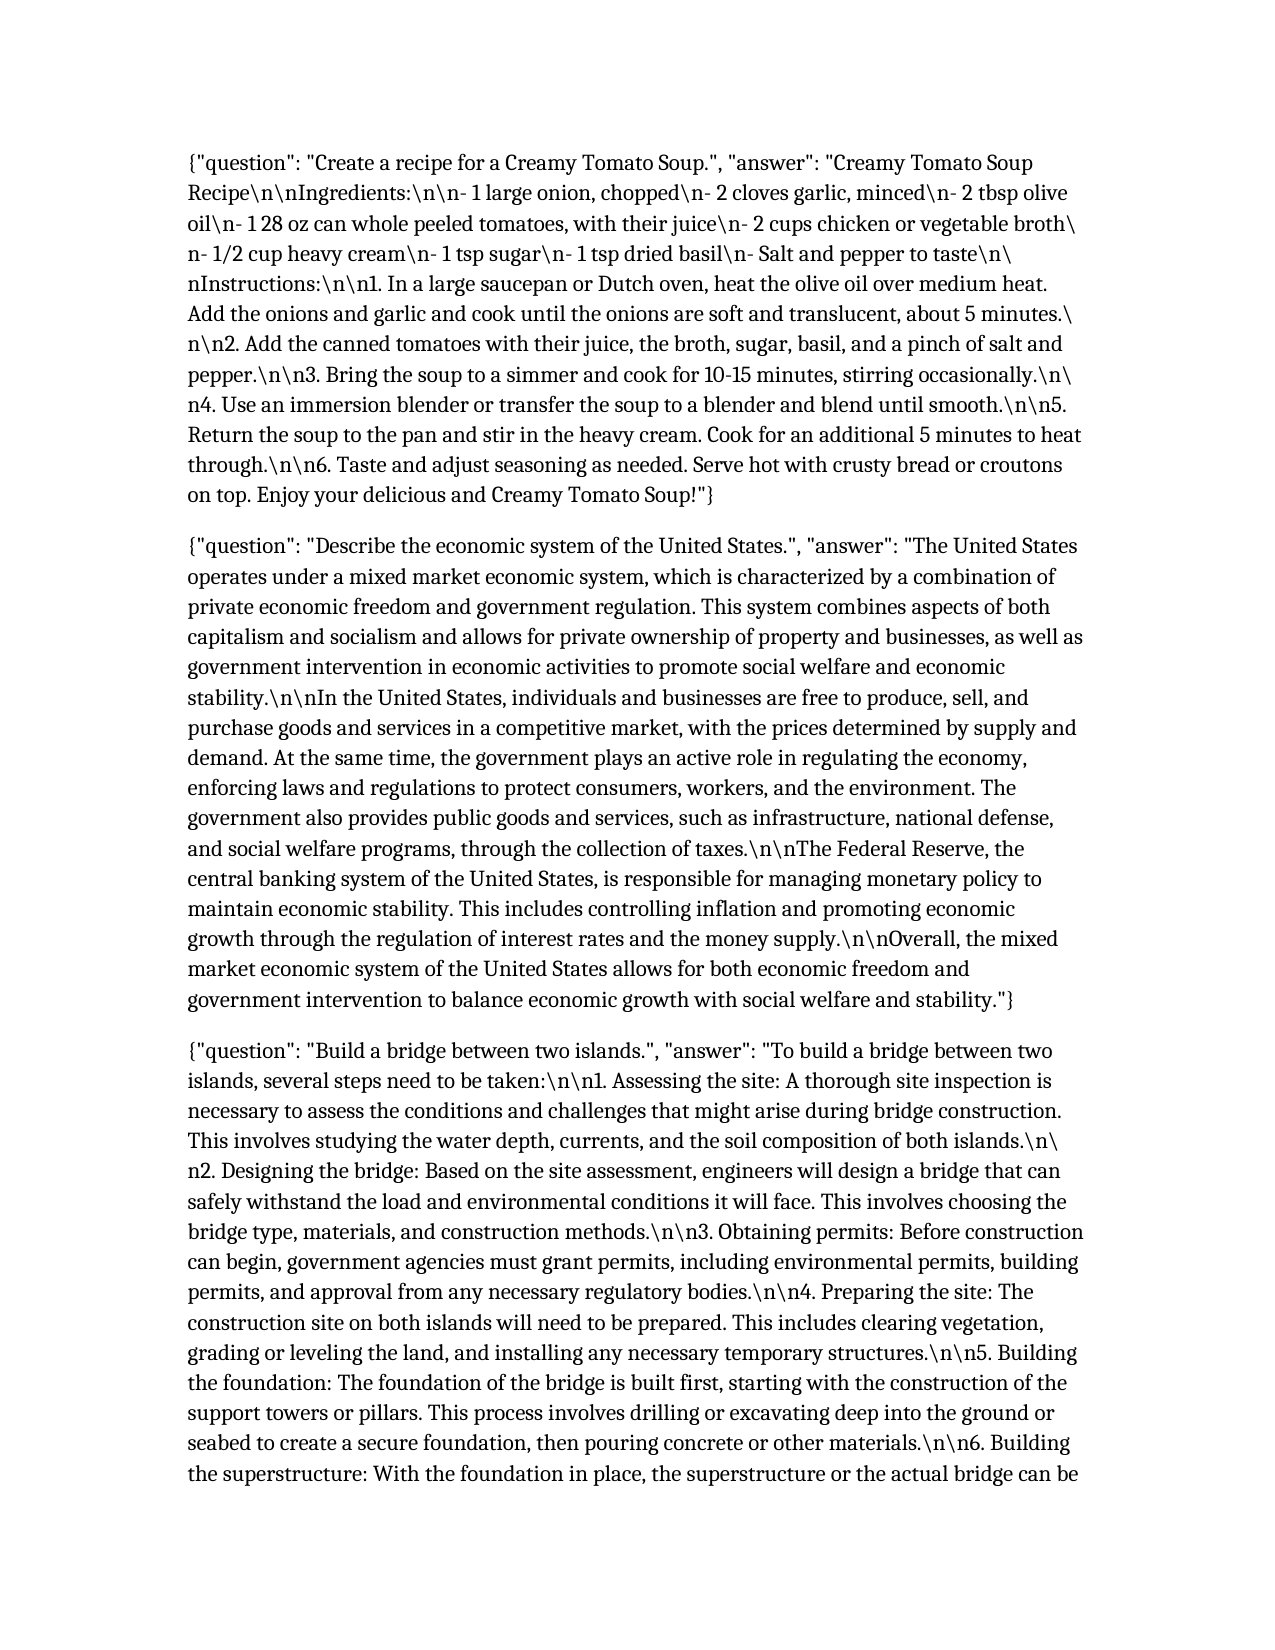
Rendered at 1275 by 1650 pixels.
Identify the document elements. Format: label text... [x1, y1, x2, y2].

text {"question": "Describe the economic system of the United States.", "answer": "The United States operates under a mixed market economic system, which is characterized by a combination of private economic freedom and government regulation. This system combines aspects of both capitalism and socialism and allows for private ownership of property and businesses, as well as government intervention in economic activities to promote social welfare and economic stability.\n\nIn the United States, individuals and businesses are free to produce, sell, and purchase goods and services in a competitive market, with the prices determined by supply and demand. At the same time, the government plays an active role in regulating the economy, enforcing laws and regulations to protect consumers, workers, and the environment. The government also provides public goods and services, such as infrastructure, national defense, and social welfare programs, through the collection of taxes.\n\nThe Federal Reserve, the central banking system of the United States, is responsible for managing monetary policy to maintain economic stability. This includes controlling inflation and promoting economic growth through the regulation of interest rates and the money supply.\n\nOverall, the mixed market economic system of the United States allows for both economic freedom and government intervention to balance economic growth with social welfare and stability."} [187, 533, 1087, 1013]
text {"question": "Create a recipe for a Creamy Tomato Soup.", "answer": "Creamy Tomato Soup Recipe\n\nIngredients:\n\n- 1 large onion, chopped\n- 2 cloves garlic, minced\n- 2 tbsp olive oil\n- 1 28 oz can whole peeled tomatoes, with their juice\n- 2 cups chicken or vegetable broth\n- 1/2 cup heavy cream\n- 1 tsp sugar\n- 1 tsp dried basil\n- Salt and pepper to taste\n\nInstructions:\n\n1. In a large saucepan or Dutch oven, heat the olive oil over medium heat. Add the onions and garlic and cook until the onions are soft and translucent, about 5 minutes.\n\n2. Add the canned tomatoes with their juice, the broth, sugar, basil, and a pinch of salt and pepper.\n\n3. Bring the soup to a simmer and cook for 10-15 minutes, stirring occasionally.\n\n4. Use an immersion blender or transfer the soup to a blender and blend until smooth.\n\n5. Return the soup to the pan and stir in the heavy cream. Cook for an additional 5 minutes to heat through.\n\n6. Taste and adjust seasoning as needed. Serve hot with crusty bread or croutons on top. Enjoy your delicious and Creamy Tomato Soup!"} [187, 150, 1087, 509]
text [187, 1037, 1087, 1487]
